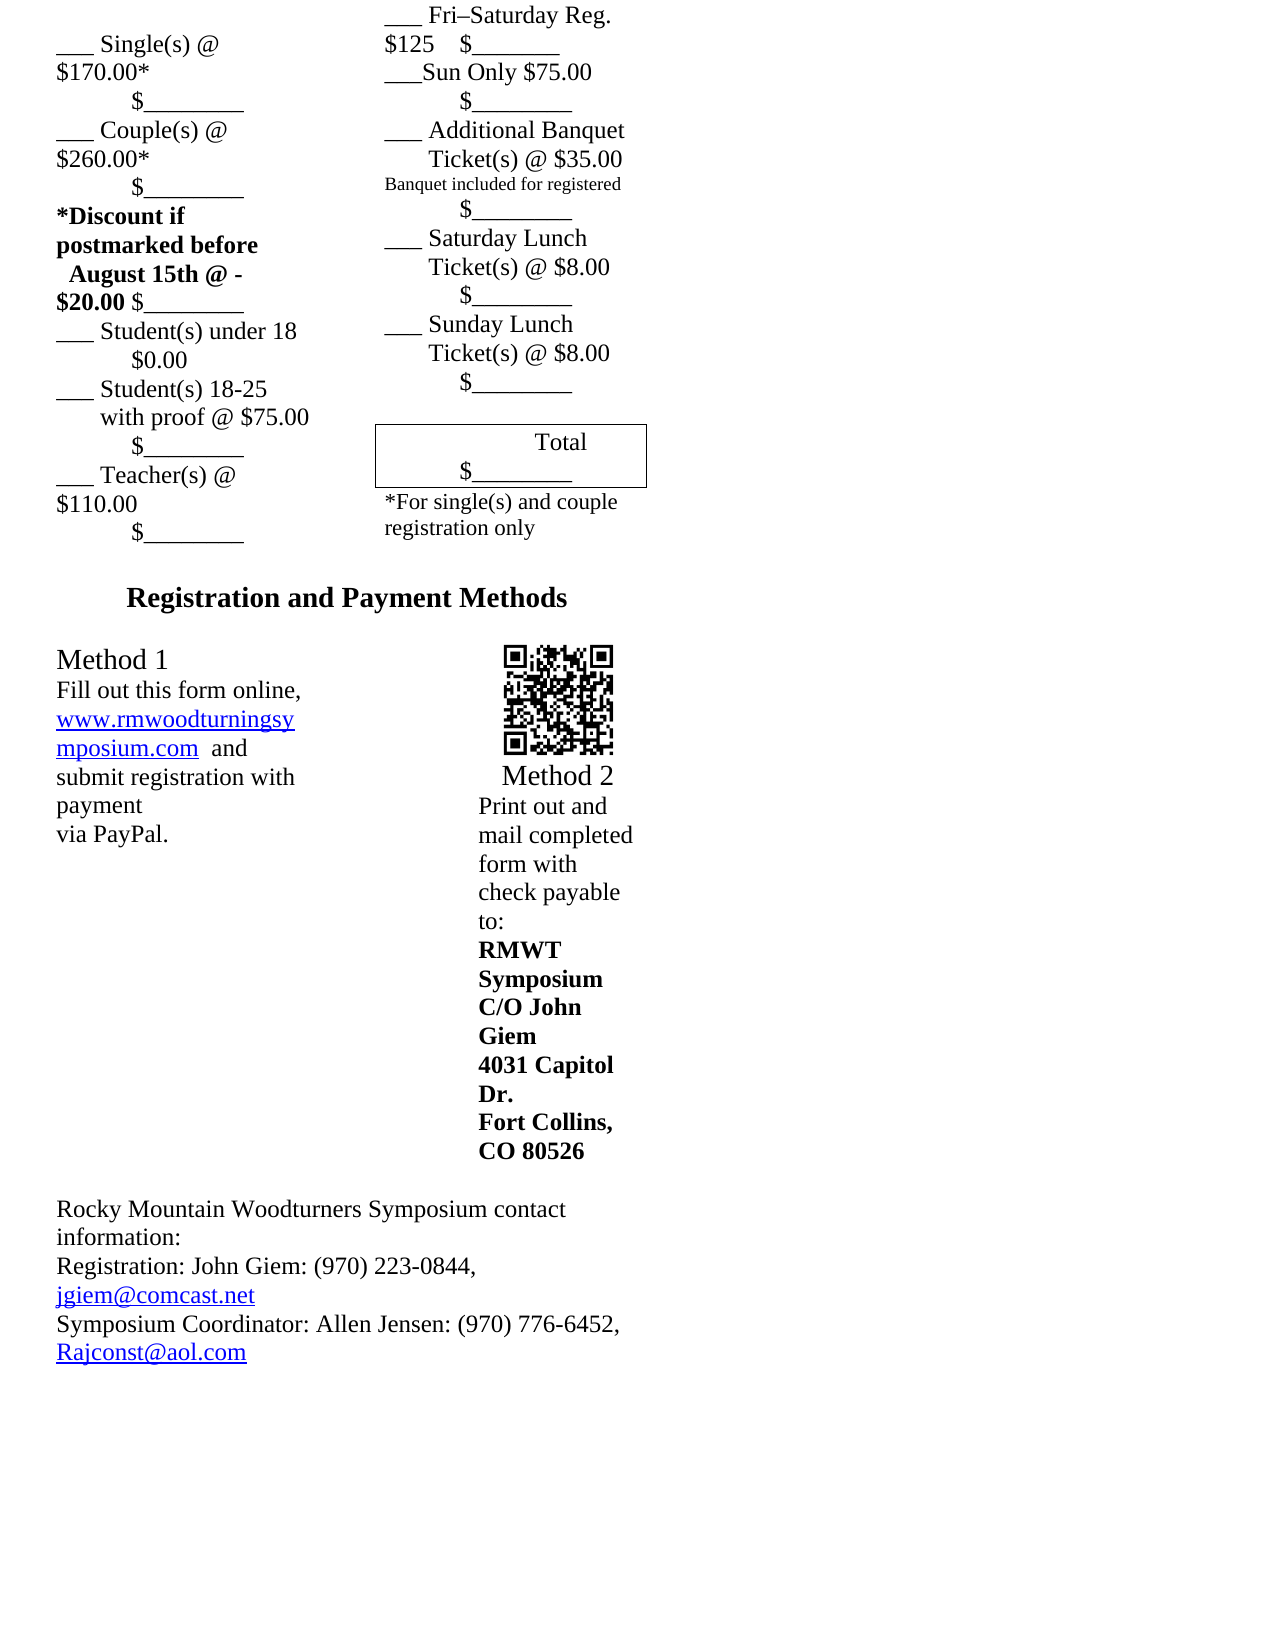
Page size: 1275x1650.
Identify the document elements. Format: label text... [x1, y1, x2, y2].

text Method 1 [56, 642, 268, 676]
text ___ Saturday Lunch Ticket(s) @ $8.00 $________ [384, 223, 637, 309]
text Fill out this form online, www.rmwoodturningsymposium.com and submit registration with payment [56, 731, 271, 819]
text ___ Sunday Lunch Ticket(s) @ $8.00 $________ [384, 309, 637, 395]
text 4031 Capitol Dr. [478, 1050, 637, 1107]
text Fill out this form online, www.rmwoodturningsymposium.com and submit registration with payment [56, 676, 271, 729]
text ___ Fri–Saturday Reg.$125 $_______ [384, 0, 637, 57]
text C/O John Giem [478, 992, 637, 1050]
text via PayPal. [56, 819, 271, 848]
text ___ Student(s) 18-25 with proof @ $75.00 $________ [56, 374, 309, 460]
text *For single(s) and couple registration only [384, 488, 637, 541]
text Print out and mail completed form with check payable to: [478, 791, 637, 935]
text ___ Student(s) under 18 $0.00 [56, 316, 309, 374]
text Rocky Mountain Woodturners Symposium contact information: [56, 1194, 637, 1251]
picture [500, 642, 616, 758]
text Registration and Payment Methods [56, 580, 637, 613]
text RMWT Symposium [478, 935, 637, 992]
text ___ Single(s) @ $170.00* $________ [56, 29, 309, 115]
text *Discount if postmarked before August 15th @ -$20.00 $________ [56, 201, 309, 316]
text ___Sun Only $75.00 $________ [384, 57, 637, 115]
text ___ Additional Banquet Ticket(s) @ $35.00 Banquet included for registered $________ [384, 115, 637, 223]
text Symposium Coordinator: Allen Jensen: (970) 776-6452, Rajconst@aol.com [56, 1309, 637, 1366]
text Total $________ [376, 425, 646, 487]
text ___ Teacher(s) @ $110.00 $________ [56, 460, 309, 546]
text Registration: John Giem: (970) 223-0844, jgiem@comcast.net [56, 1251, 637, 1309]
text ___ Couple(s) @ $260.00* $________ [56, 115, 309, 201]
text Fort Collins, CO 80526 [478, 1107, 637, 1165]
